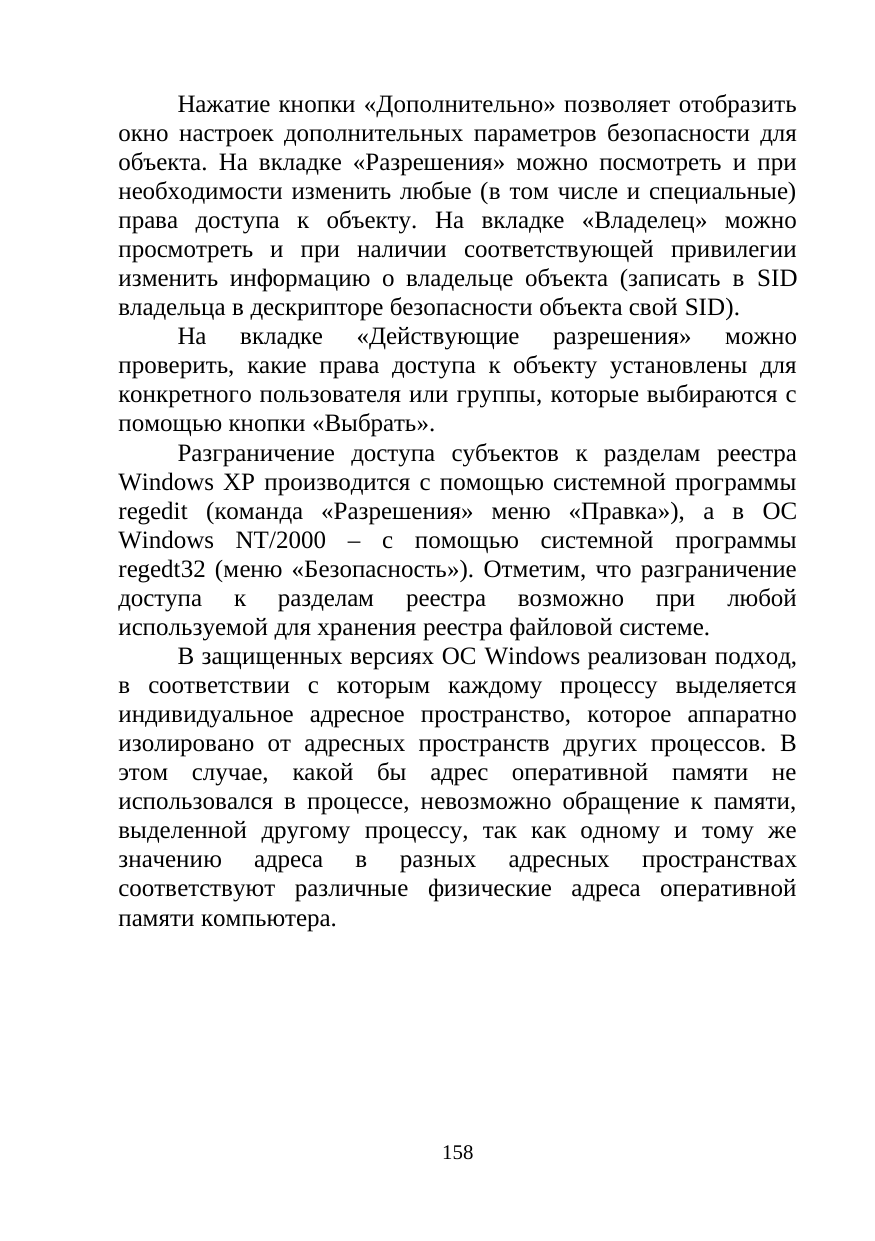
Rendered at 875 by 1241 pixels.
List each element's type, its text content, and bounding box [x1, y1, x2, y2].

text На вкладке «Действующие разрешения» можно проверить, какие права доступа к объекту установлены для конкретного пользователя или группы, которые выбираются с помощью кнопки «Выбрать». [118, 321, 797, 437]
text Разграничение доступа субъектов к разделам реестра Windows XP производится с помощью системной программы regedit (команда «Разрешения» меню «Правка»), а в ОС Windows NT/2000 – с помощью системной программы regedt32 (меню «Безопасность»). Отметим, что разграничение доступа к разделам реестра возможно при любой используемой для хранения реестра файловой системе. [118, 437, 797, 641]
text В защищенных версиях ОС Windows реализован подход, в соответствии с которым каждому процессу выделяется индивидуальное адресное пространство, которое аппаратно изолировано от адресных пространств других процессов. В этом случае, какой бы адрес оперативной памяти не использовался в процессе, невозможно обращение к памяти, выделенной другому процессу, так как одному и тому же значению адреса в разных адресных пространствах соответствуют различные физические адреса оперативной памяти компьютера. [118, 641, 797, 931]
text Нажатие кнопки «Дополнительно» позволяет отобразить окно настроек дополнительных параметров безопасности для объекта. На вкладке «Разрешения» можно посмотреть и при необходимости изменить любые (в том числе и специальные) права доступа к объекту. На вкладке «Владелец» можно просмотреть и при наличии соответствующей привилегии изменить информацию о владельце объекта (записать в SID владельца в дескрипторе безопасности объекта свой SID). [118, 89, 797, 321]
